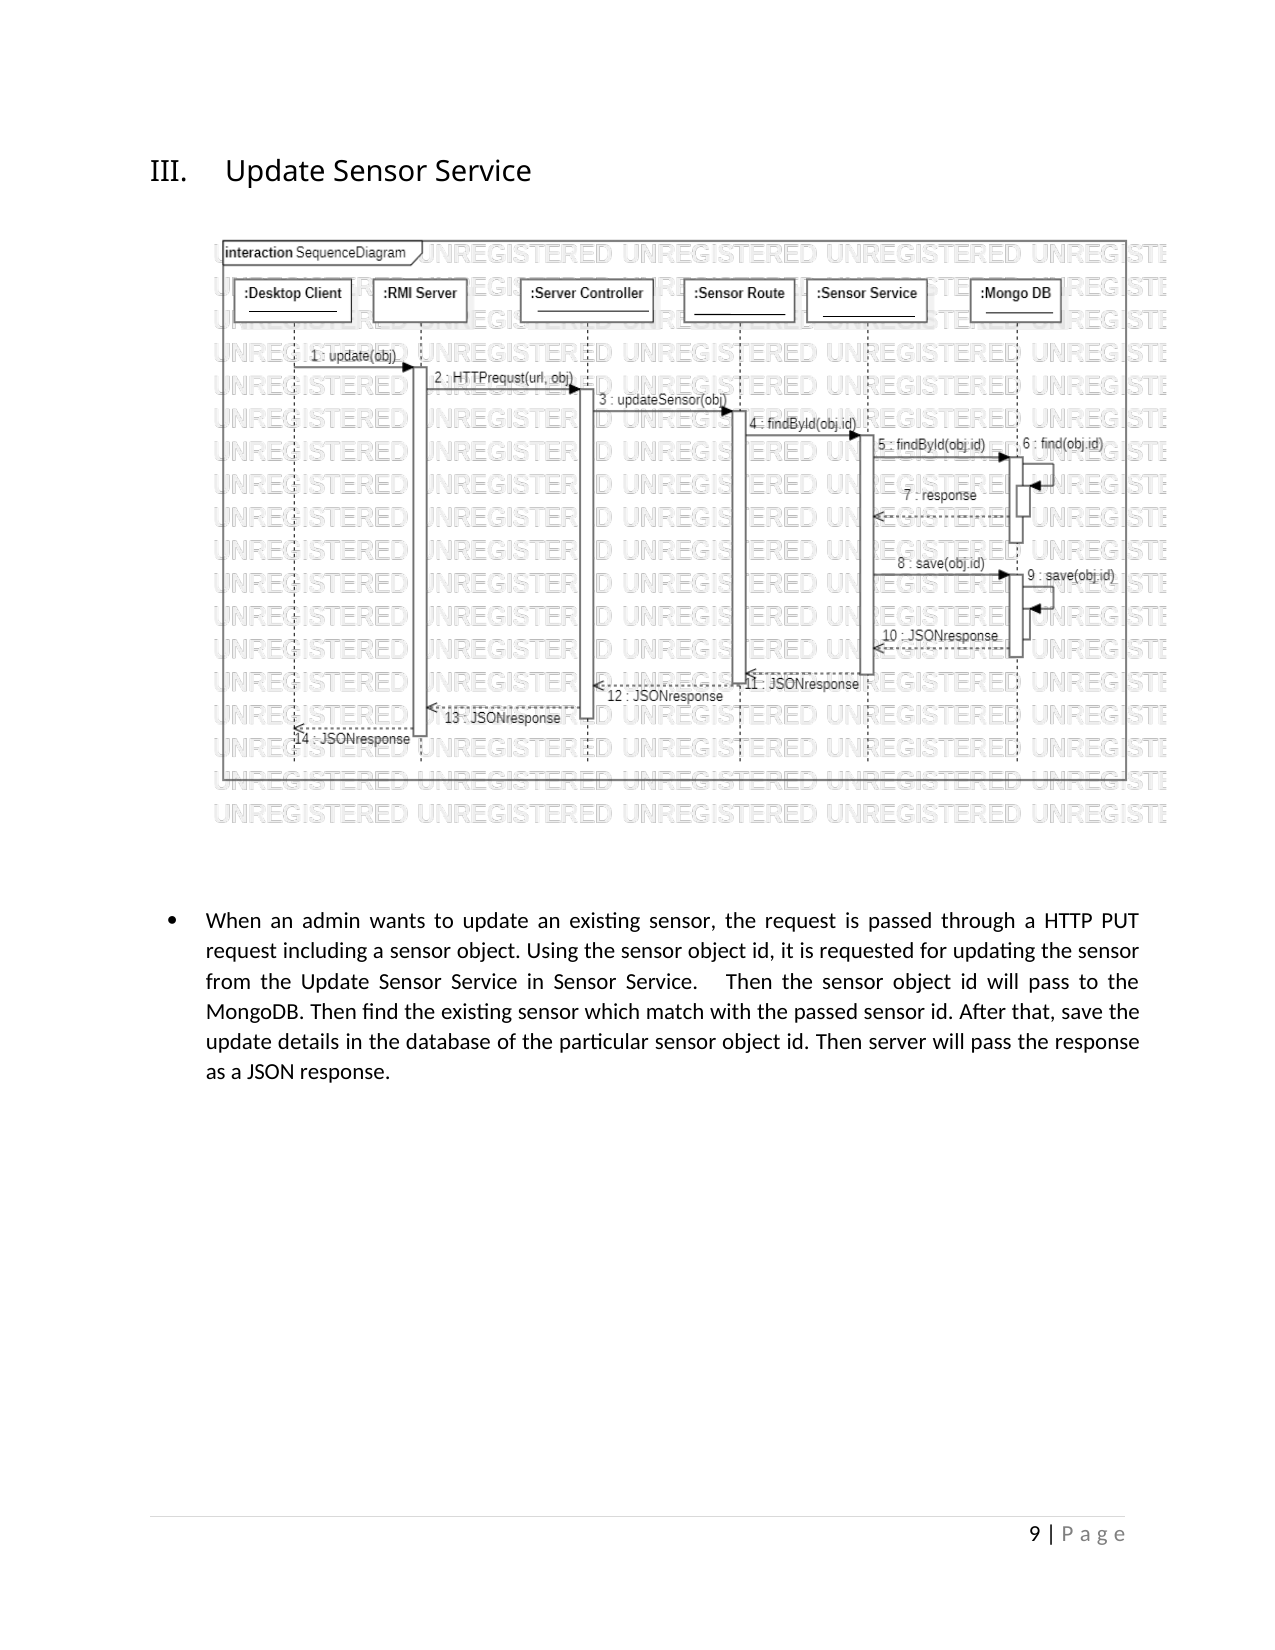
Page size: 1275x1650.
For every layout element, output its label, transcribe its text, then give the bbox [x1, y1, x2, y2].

picture [213, 231, 1167, 824]
list Update Sensor Service [187, 150, 1125, 190]
